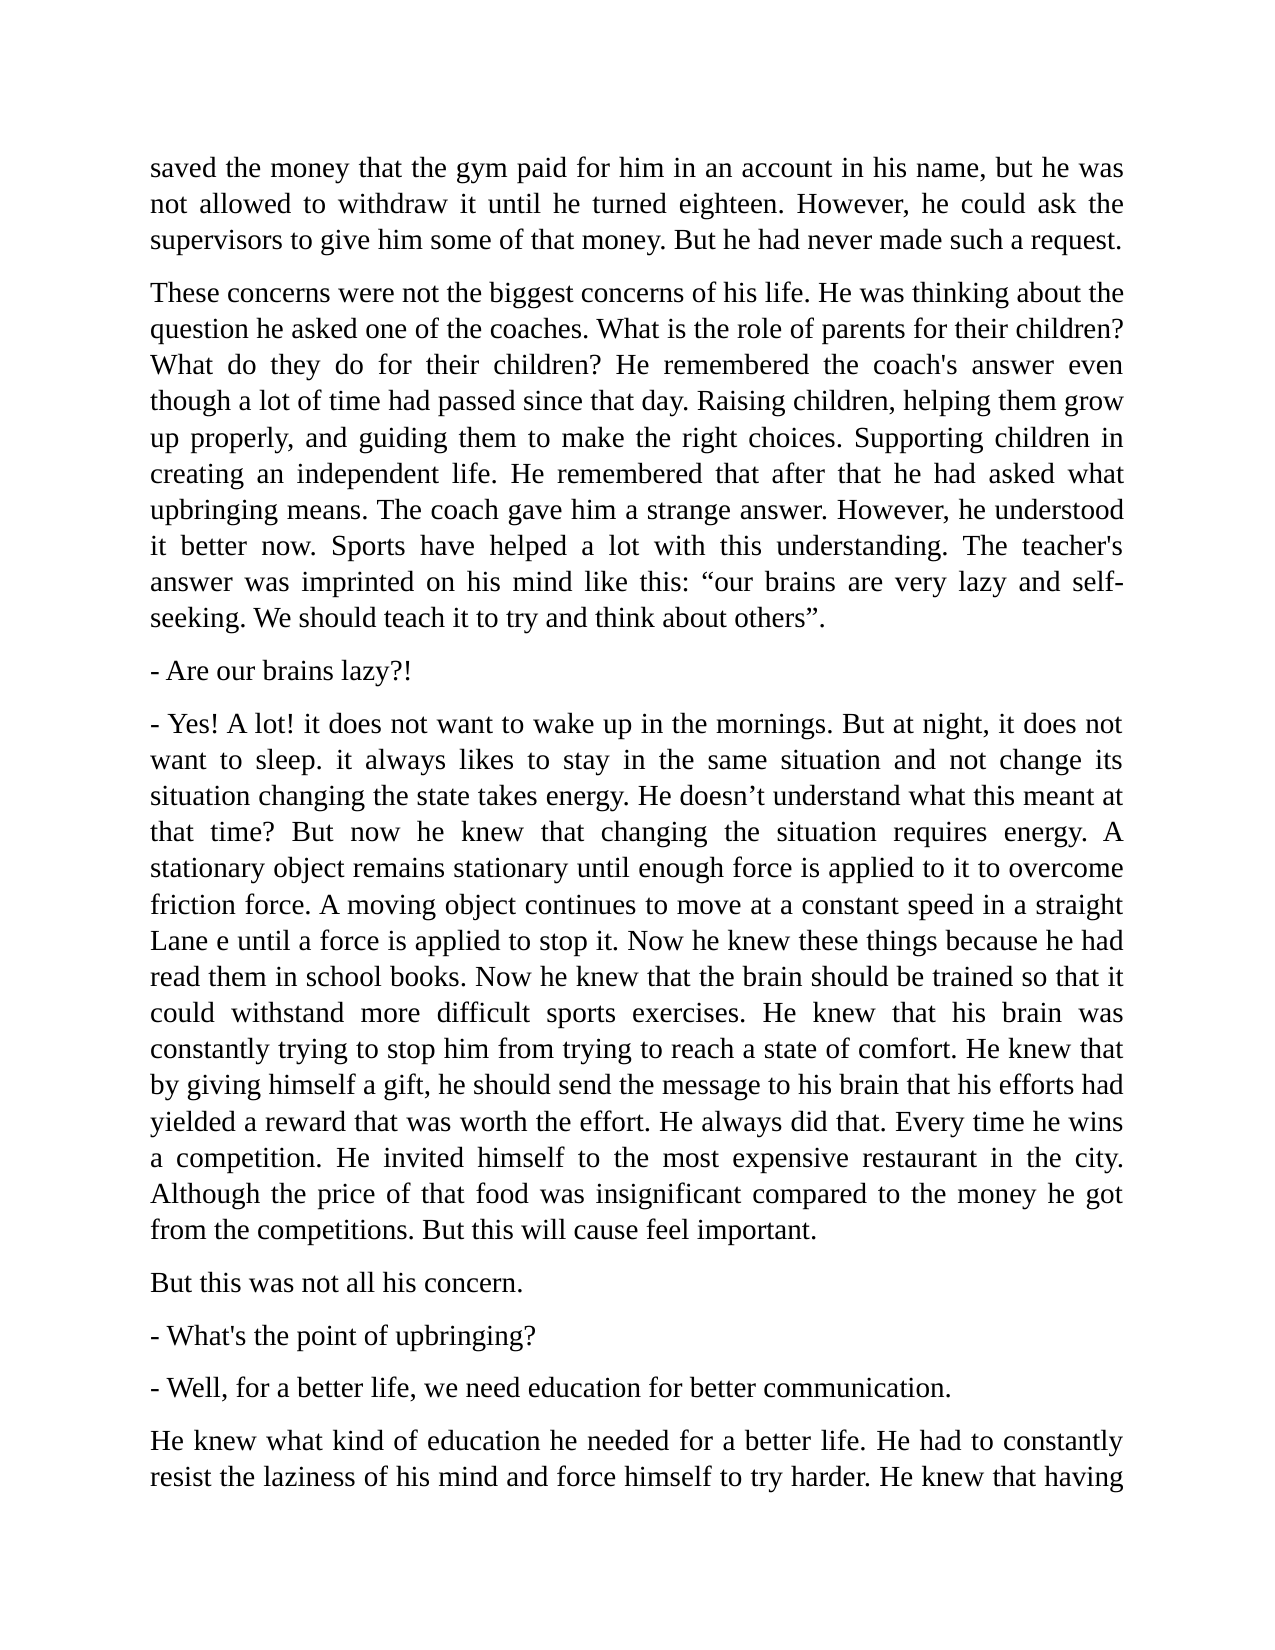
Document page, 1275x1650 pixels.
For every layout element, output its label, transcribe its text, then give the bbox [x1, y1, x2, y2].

text - Well, for a better life, we need education for better communication. [150, 1371, 1125, 1404]
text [150, 1423, 1125, 1493]
text - What's the point of upbringing? [150, 1318, 1125, 1351]
text These concerns were not the biggest concerns of his life. He was thinking about the question he asked one of the coaches. What is the role of parents for their children? What do they do for their children? He remembered the coach's answer even though a lot of time had passed since that day. Raising children, helping them grow up properly, and guiding them to make the right choices. Supporting children in creating an independent life. He remembered that after that he had asked what upbringing means. The coach gave him a strange answer. However, he understood it better now. Sports have helped a lot with this understanding. The teacher's answer was imprinted on his mind like this: “our brains are very lazy and self-seeking. We should teach it to try and think about others”. [150, 275, 1125, 634]
text - Are our brains lazy?! [150, 653, 1125, 687]
text But this was not all his concern. [150, 1265, 1125, 1298]
text - Yes! A lot! it does not want to wake up in the mornings. But at night, it does not want to sleep. it always likes to stay in the same situation and not change its situation changing the state takes energy. He doesn’t understand what this meant at that time? But now he knew that changing the situation requires energy. A stationary object remains stationary until enough force is applied to it to overcome friction force. A moving object continues to move at a constant speed in a straight Lane e until a force is applied to stop it. Now he knew these things because he had read them in school books. Now he knew that the brain should be trained so that it could withstand more difficult sports exercises. He knew that his brain was constantly trying to stop him from trying to reach a state of comfort. He knew that by giving himself a gift, he should send the message to his brain that his efforts had yielded a reward that was worth the effort. He always did that. Every time he wins a competition. He invited himself to the most expensive restaurant in the city. Although the price of that food was insignificant compared to the money he got from the competitions. But this will cause feel important. [150, 706, 1125, 1246]
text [150, 150, 1125, 256]
